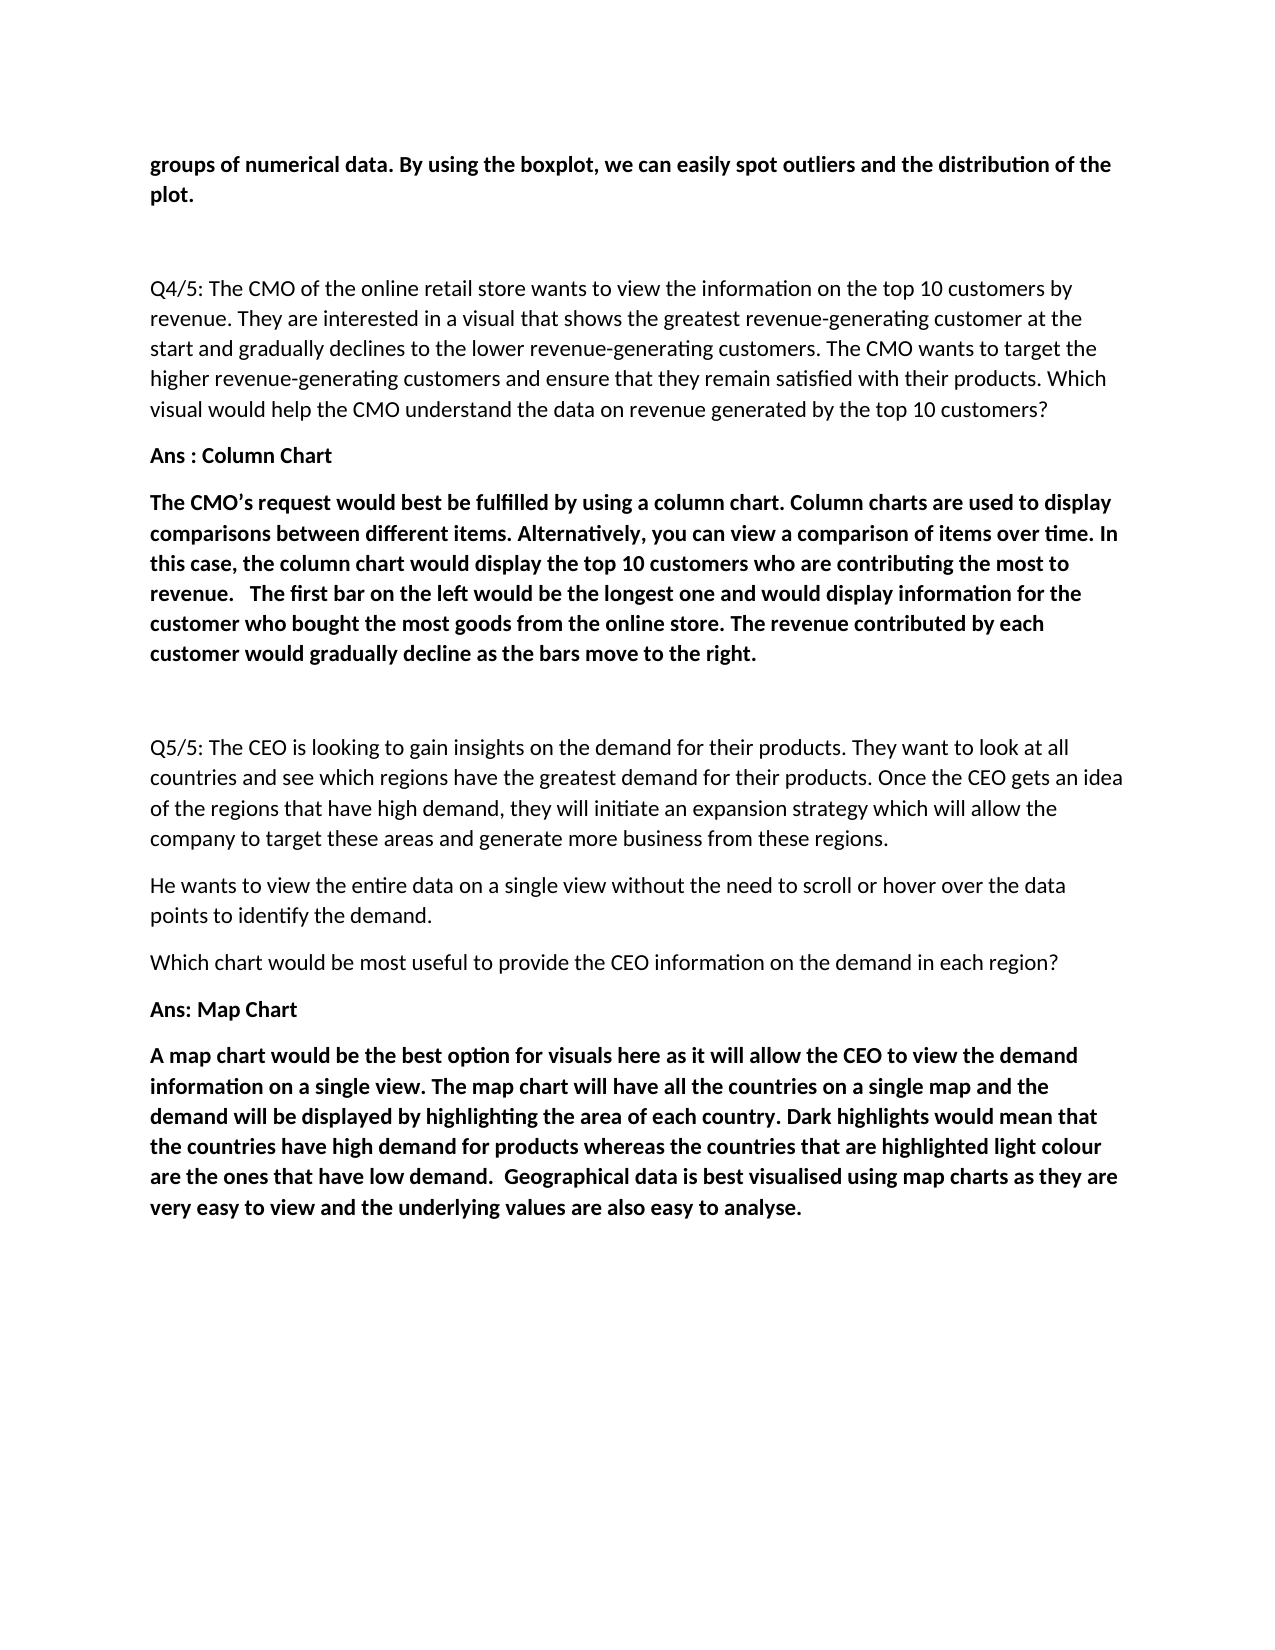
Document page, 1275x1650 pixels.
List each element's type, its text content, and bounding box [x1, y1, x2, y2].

text Ans: Map Chart [150, 995, 1125, 1023]
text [150, 150, 1125, 208]
text The CMO’s request would best be fulfilled by using a column chart. Column charts are used to display comparisons between different items. Alternatively, you can view a comparison of items over time. In this case, the column chart would display the top 10 customers who are contributing the most to revenue. The first bar on the left would be the longest one and would display information for the customer who bought the most goods from the online store. The revenue contributed by each customer would gradually decline as the bars move to the right. [150, 488, 1125, 668]
text Ans : Column Chart [150, 442, 1125, 470]
text A map chart would be the best option for visuals here as it will allow the CEO to view the demand information on a single view. The map chart will have all the countries on a single map and the demand will be displayed by highlighting the area of each country. Dark highlights would mean that the countries have high demand for products whereas the countries that are highlighted light colour are the ones that have low demand. Geographical data is best visualised using map charts as they are very easy to view and the underlying values are also easy to analyse. [150, 1042, 1125, 1221]
text Q5/5: The CEO is looking to gain insights on the demand for their products. They want to look at all countries and see which regions have the greatest demand for their products. Once the CEO gets an idea of the regions that have high demand, they will initiate an expansion strategy which will allow the company to target these areas and generate more business from these regions. [150, 733, 1125, 852]
text Which chart would be most useful to provide the CEO information on the demand in each region? [150, 948, 1125, 976]
text Q4/5: The CMO of the online retail store wants to view the information on the top 10 customers by revenue. They are interested in a visual that shows the greatest revenue-generating customer at the start and gradually declines to the lower revenue-generating customers. The CMO wants to target the higher revenue-generating customers and ensure that they remain satisfied with their products. Which visual would help the CMO understand the data on revenue generated by the top 10 customers? [150, 274, 1125, 423]
text He wants to view the entire data on a single view without the need to scroll or hover over the data points to identify the demand. [150, 871, 1125, 929]
